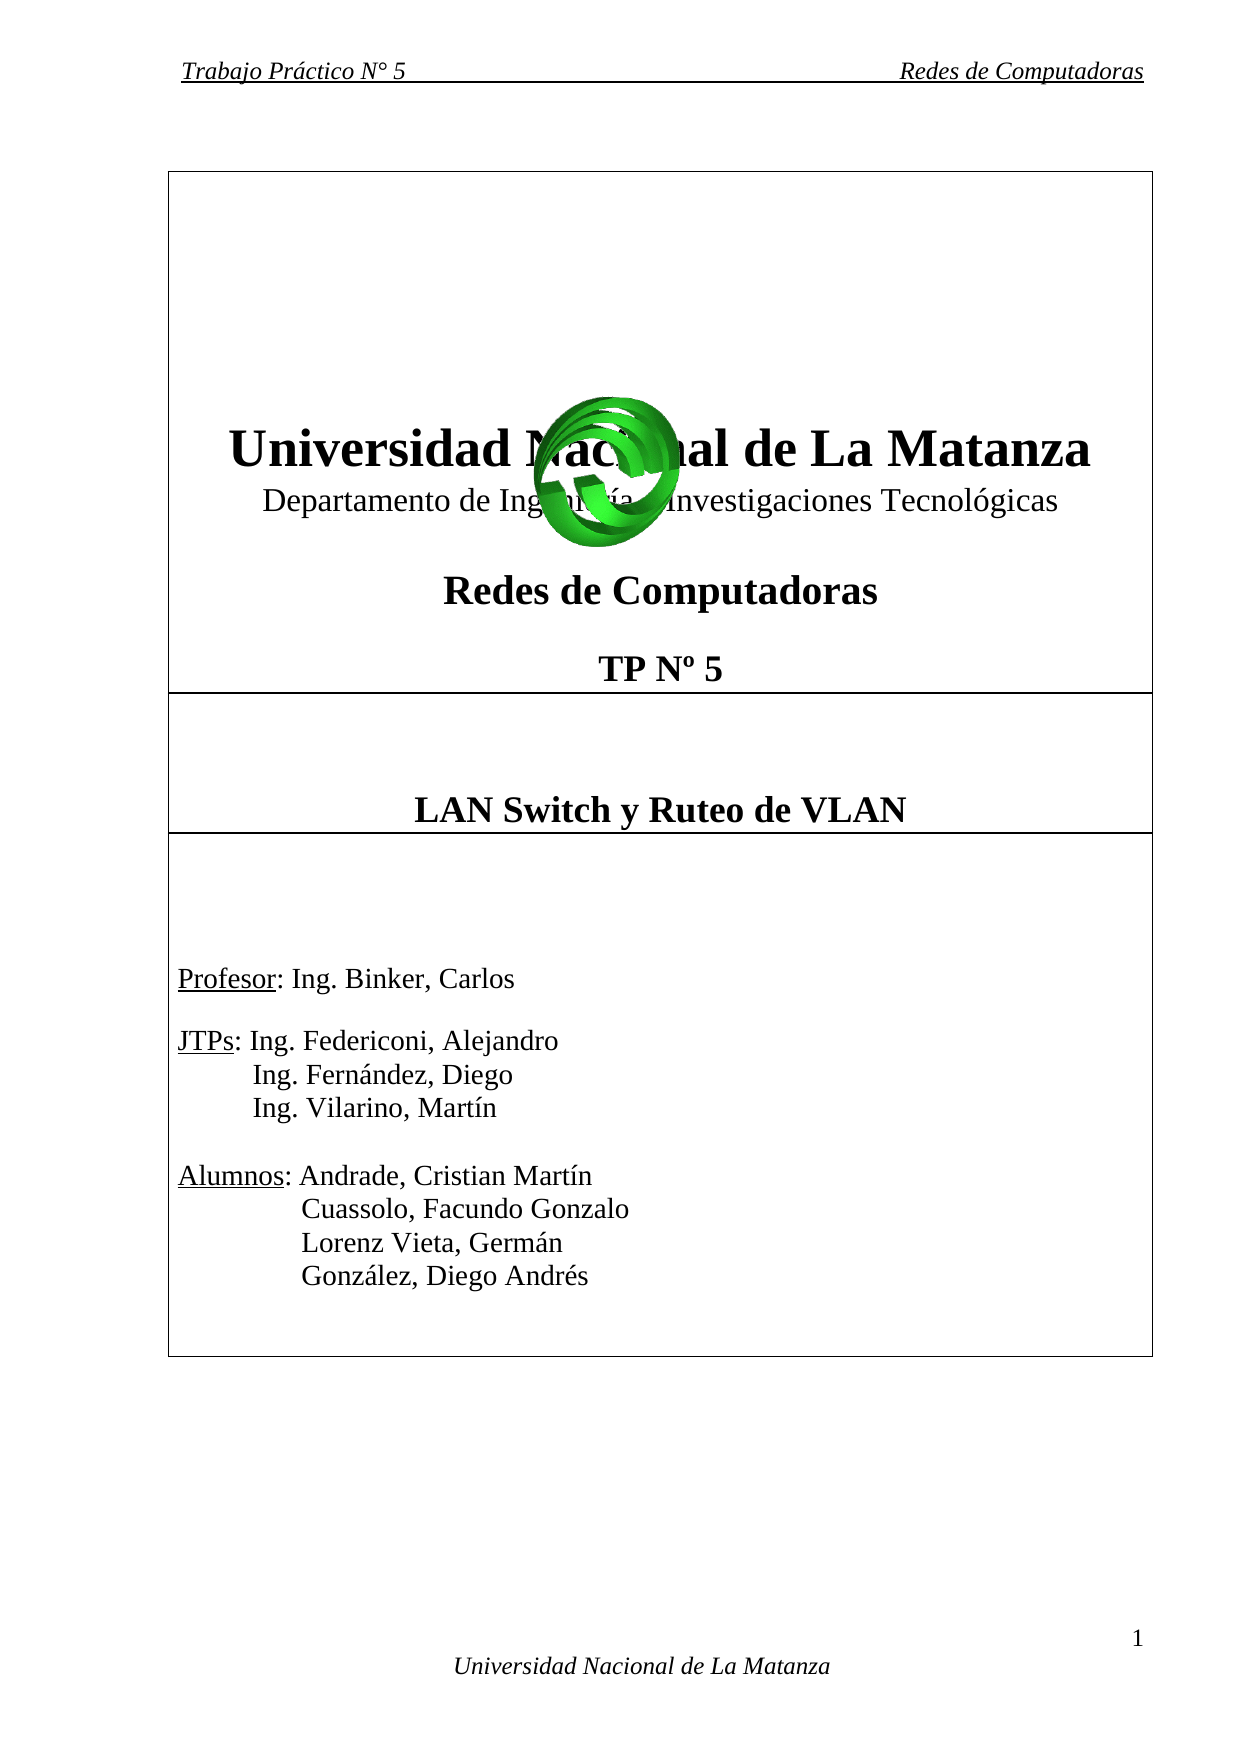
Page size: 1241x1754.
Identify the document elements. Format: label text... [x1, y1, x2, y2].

text Ing. Fernández, Diego [177, 1057, 1144, 1091]
text Ing. Vilarino, Martín [177, 1091, 1144, 1124]
text Departamento de Ingeniería e Investigaciones Tecnológicas [169, 480, 533, 520]
text González, Diego Andrés [177, 1258, 1144, 1292]
picture [533, 396, 680, 547]
text JTPs: Ing. Federiconi, Alejandro [177, 1023, 1144, 1057]
text Lorenz Vieta, Germán [177, 1225, 1144, 1258]
text Universidad Nacional de La Matanza [680, 416, 1152, 480]
text LAN Switch y Ruteo de VLAN [169, 721, 1152, 832]
text TP Nº 5 [169, 646, 1152, 692]
text Departamento de Ingeniería e Investigaciones Tecnológicas [680, 480, 1152, 520]
text Redes de Computadoras [169, 566, 1152, 616]
text Profesor: Ing. Binker, Carlos [177, 961, 1144, 995]
text Universidad Nacional de La Matanza [169, 416, 533, 480]
text Cuassolo, Facundo Gonzalo [177, 1191, 1144, 1225]
text Alumnos: Andrade, Cristian Martín [177, 1158, 1144, 1191]
